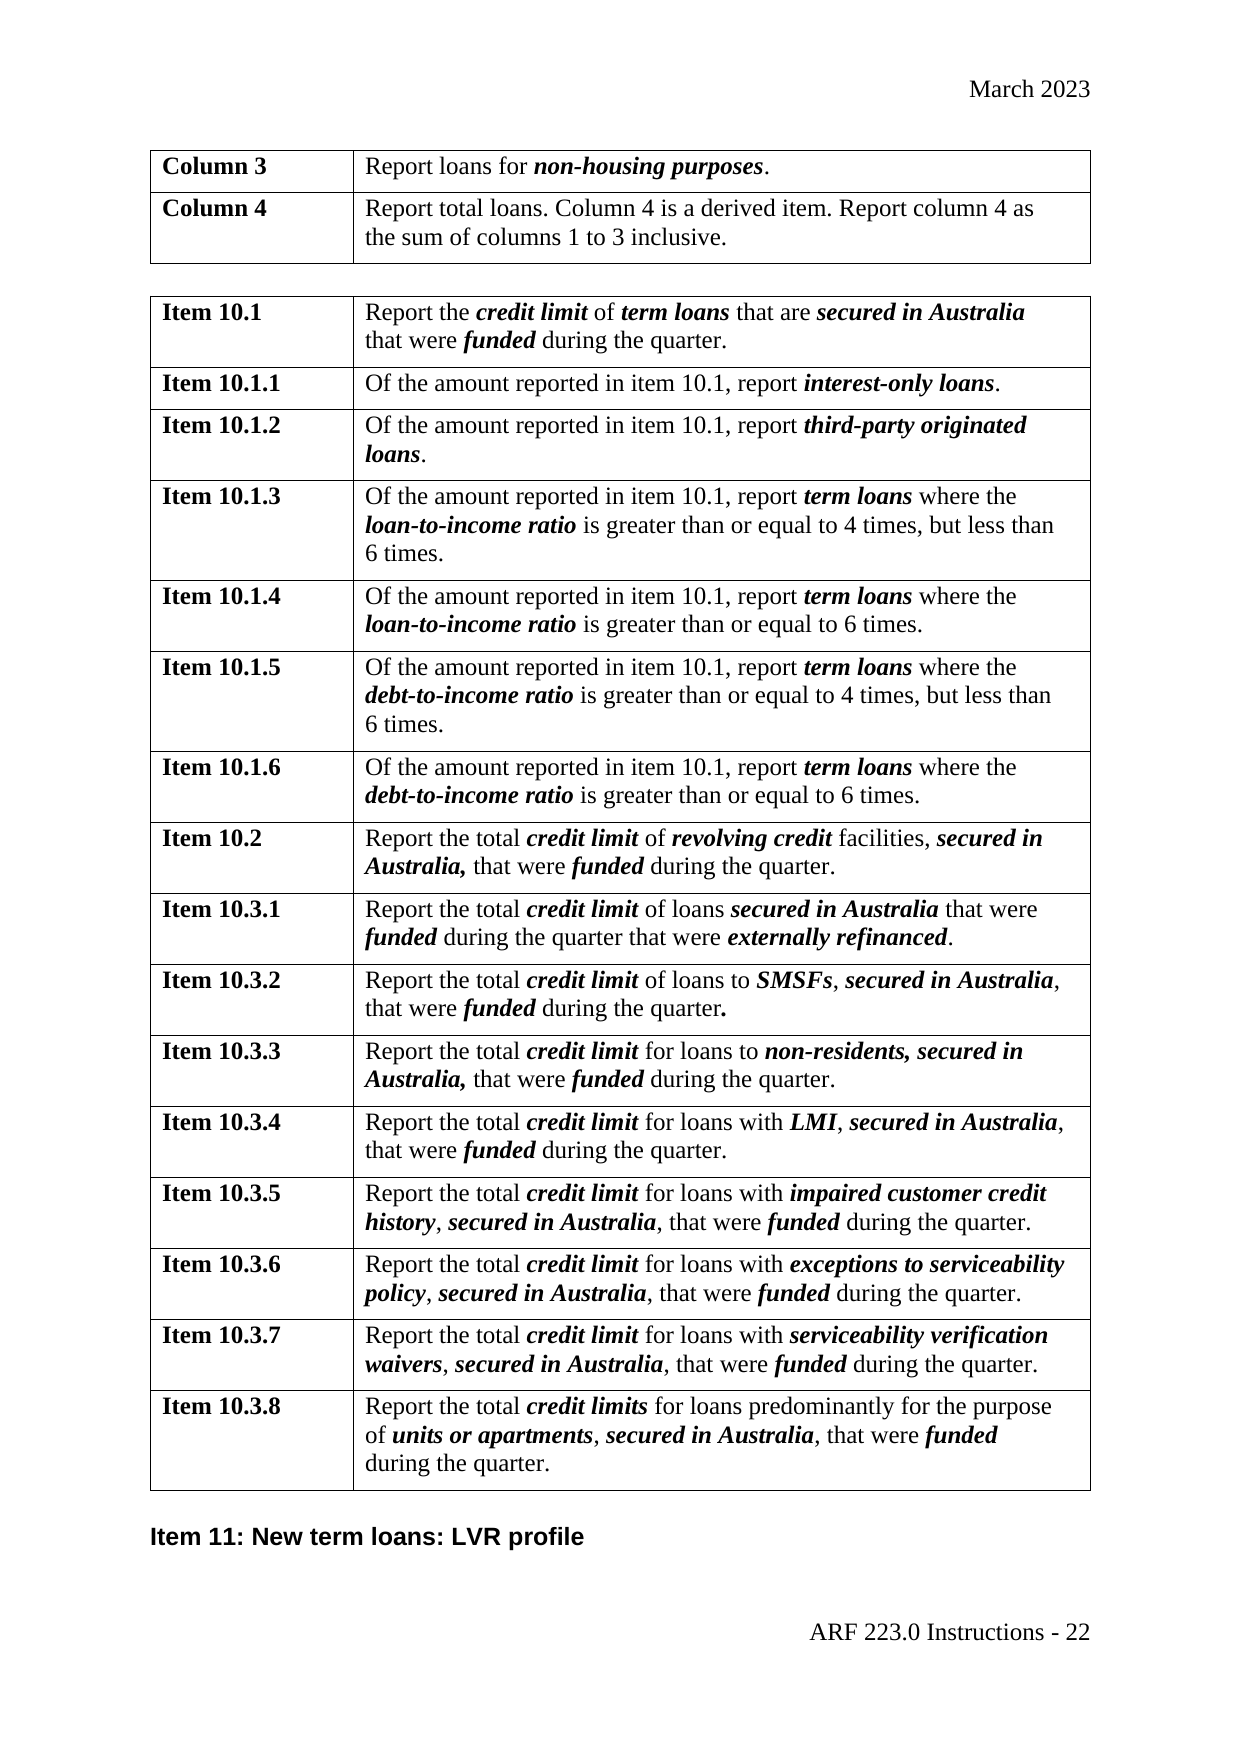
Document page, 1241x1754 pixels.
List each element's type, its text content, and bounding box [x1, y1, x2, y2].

table_cell Item 10.3.4 [151, 1107, 353, 1177]
table_cell Report the total credit limit of revolving credit facilities, secured in Australia, that were funded during the quarter. [354, 823, 1090, 893]
table_cell Of the amount reported in item 10.1, report third-party originated loans. [354, 410, 1090, 480]
table_cell Item 10.1.2 [151, 410, 353, 480]
table_cell Item 10.2 [151, 823, 353, 893]
table_header Report the credit limit of term loans that are secured in Australia that were funded during the quarter. [354, 297, 1090, 367]
table_cell Item 10.1.4 [151, 581, 353, 651]
table_cell Column 4 [151, 193, 353, 263]
table_header Item 10.1 [151, 297, 353, 367]
table_cell Item 10.1.1 [151, 368, 353, 409]
table_cell Of the amount reported in item 10.1, report interest-only loans. [354, 368, 1090, 409]
table_cell Item 10.1.3 [151, 481, 353, 580]
table_cell Report the total credit limit for loans to non-residents, secured in Australia, that were funded during the quarter. [354, 1036, 1090, 1106]
table_cell Report loans for non-housing purposes. [354, 151, 1090, 192]
table_cell Report the total credit limit for loans with LMI, secured in Australia, that were funded during the quarter. [354, 1107, 1090, 1177]
table_cell Report the total credit limit of loans to SMSFs, secured in Australia, that were funded during the quarter. [354, 965, 1090, 1035]
table_cell Report total loans. Column 4 is a derived item. Report column 4 as the sum of columns 1 to 3 inclusive. [354, 193, 1090, 263]
table_cell Item 10.1.6 [151, 752, 353, 822]
table_cell Item 10.3.1 [151, 894, 353, 964]
table_cell Of the amount reported in item 10.1, report term loans where the debt-to-income ratio is greater than or equal to 4 times, but less than 6 times. [354, 652, 1090, 751]
table_cell Item 10.3.2 [151, 965, 353, 1035]
table_cell Item 10.1.5 [151, 652, 353, 751]
table_cell Column 3 [151, 151, 353, 192]
table_cell Report the total credit limit for loans with impaired customer credit history, secured in Australia, that were funded during the quarter. [354, 1178, 1090, 1248]
table_cell Item 10.3.3 [151, 1036, 353, 1106]
table_cell Report the total credit limit for loans with serviceability verification waivers, secured in Australia, that were funded during the quarter. [354, 1320, 1090, 1390]
table_cell Report the total credit limit for loans with exceptions to serviceability policy, secured in Australia, that were funded during the quarter. [354, 1249, 1090, 1319]
table_cell Item 10.3.8 [151, 1391, 353, 1490]
table_cell Of the amount reported in item 10.1, report term loans where the debt-to-income ratio is greater than or equal to 6 times. [354, 752, 1090, 822]
table_cell Report the total credit limit of loans secured in Australia that were funded during the quarter that were externally refinanced. [354, 894, 1090, 964]
table_cell Item 10.3.5 [151, 1178, 353, 1248]
table_cell Of the amount reported in item 10.1, report term loans where the loan-to-income ratio is greater than or equal to 4 times, but less than 6 times. [354, 481, 1090, 580]
table_cell Of the amount reported in item 10.1, report term loans where the loan-to-income ratio is greater than or equal to 6 times. [354, 581, 1090, 651]
table_cell Item 10.3.7 [151, 1320, 353, 1390]
table_cell Item 10.3.6 [151, 1249, 353, 1319]
text Item 11: New term loans: LVR profile [150, 1522, 1078, 1551]
table_cell Report the total credit limits for loans predominantly for the purpose of units or apartments, secured in Australia, that were funded during the quarter. [354, 1391, 1090, 1490]
